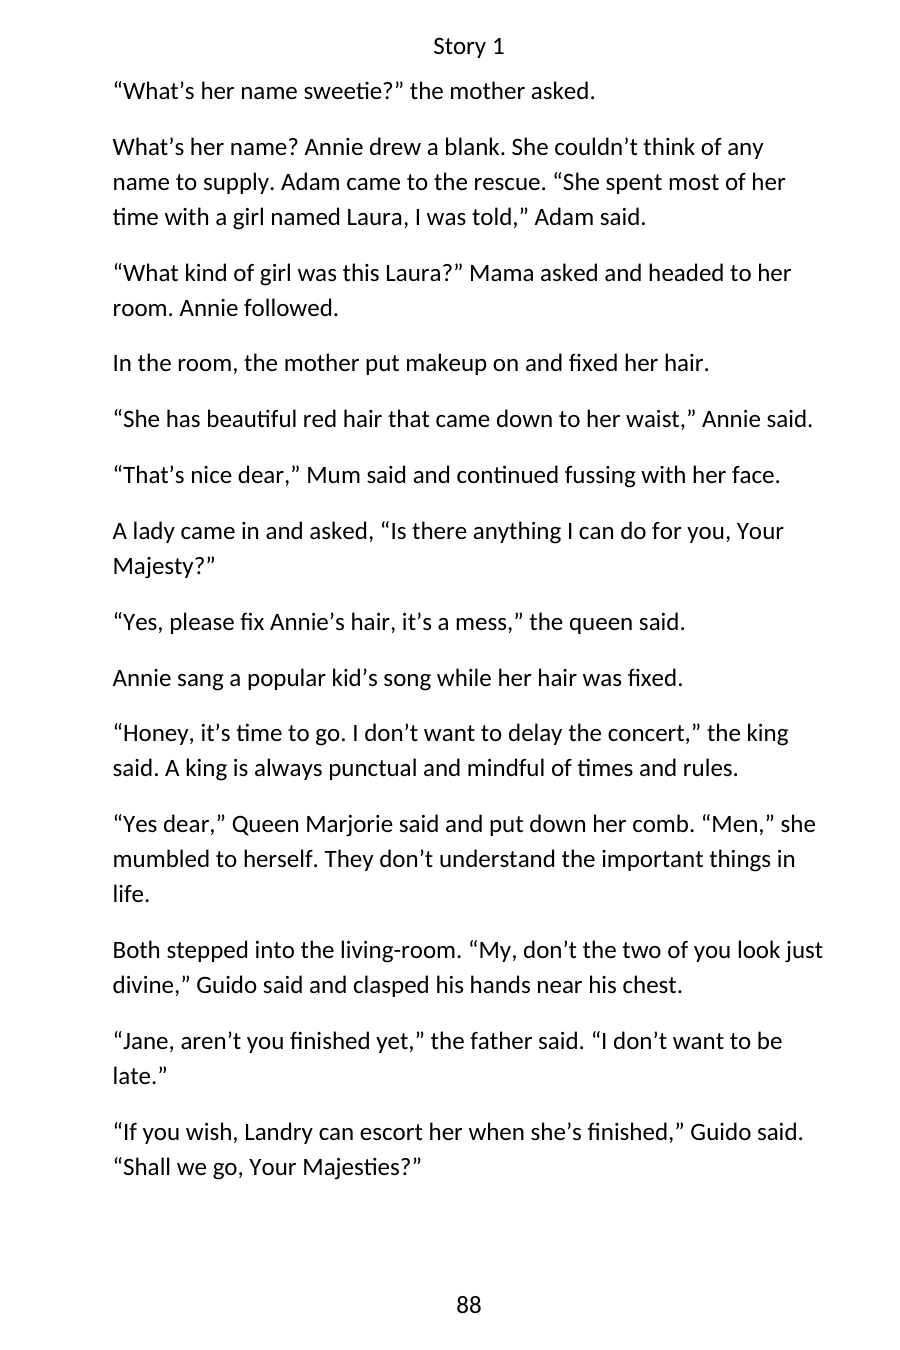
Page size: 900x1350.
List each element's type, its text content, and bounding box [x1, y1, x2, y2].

text What’s her name? Annie drew a blank. She couldn’t think of any name to supply. Adam came to the rescue. “She spent most of her time with a girl named Laura, I was told,” Adam said. [112, 131, 825, 231]
text “Honey, it’s time to go. I don’t want to delay the concert,” the king said. A king is always punctual and mindful of times and rules. [112, 717, 825, 783]
text Annie sang a popular kid’s song while her hair was fixed. [112, 662, 825, 692]
text A lady came in and asked, “Is there anything I can do for you, Your Majesty?” [112, 515, 825, 581]
text In the room, the mother put makeup on and fixed her hair. [112, 347, 825, 378]
text “If you wish, Landry can escort her when she’s finished,” Guido said. “Shall we go, Your Majesties?” [112, 1116, 825, 1181]
text “She has beautiful red hair that came down to her waist,” Annie said. [112, 403, 825, 434]
text “That’s nice dear,” Mum said and continued fussing with her face. [112, 459, 825, 490]
text “Yes dear,” Queen Marjorie said and put down her comb. “Men,” she mumbled to herself. They don’t understand the important things in life. [112, 808, 825, 909]
text “What kind of girl was this Laura?” Mama asked and headed to her room. Annie followed. [112, 257, 825, 322]
text “Yes, please fix Annie’s hair, it’s a mess,” the queen said. [112, 606, 825, 636]
text Both stepped into the living-room. “My, don’t the two of you look just divine,” Guido said and clasped his hands near his chest. [112, 934, 825, 1000]
text “What’s her name sweetie?” the mother asked. [112, 75, 825, 106]
text “Jane, aren’t you finished yet,” the father said. “I don’t want to be late.” [112, 1025, 825, 1091]
